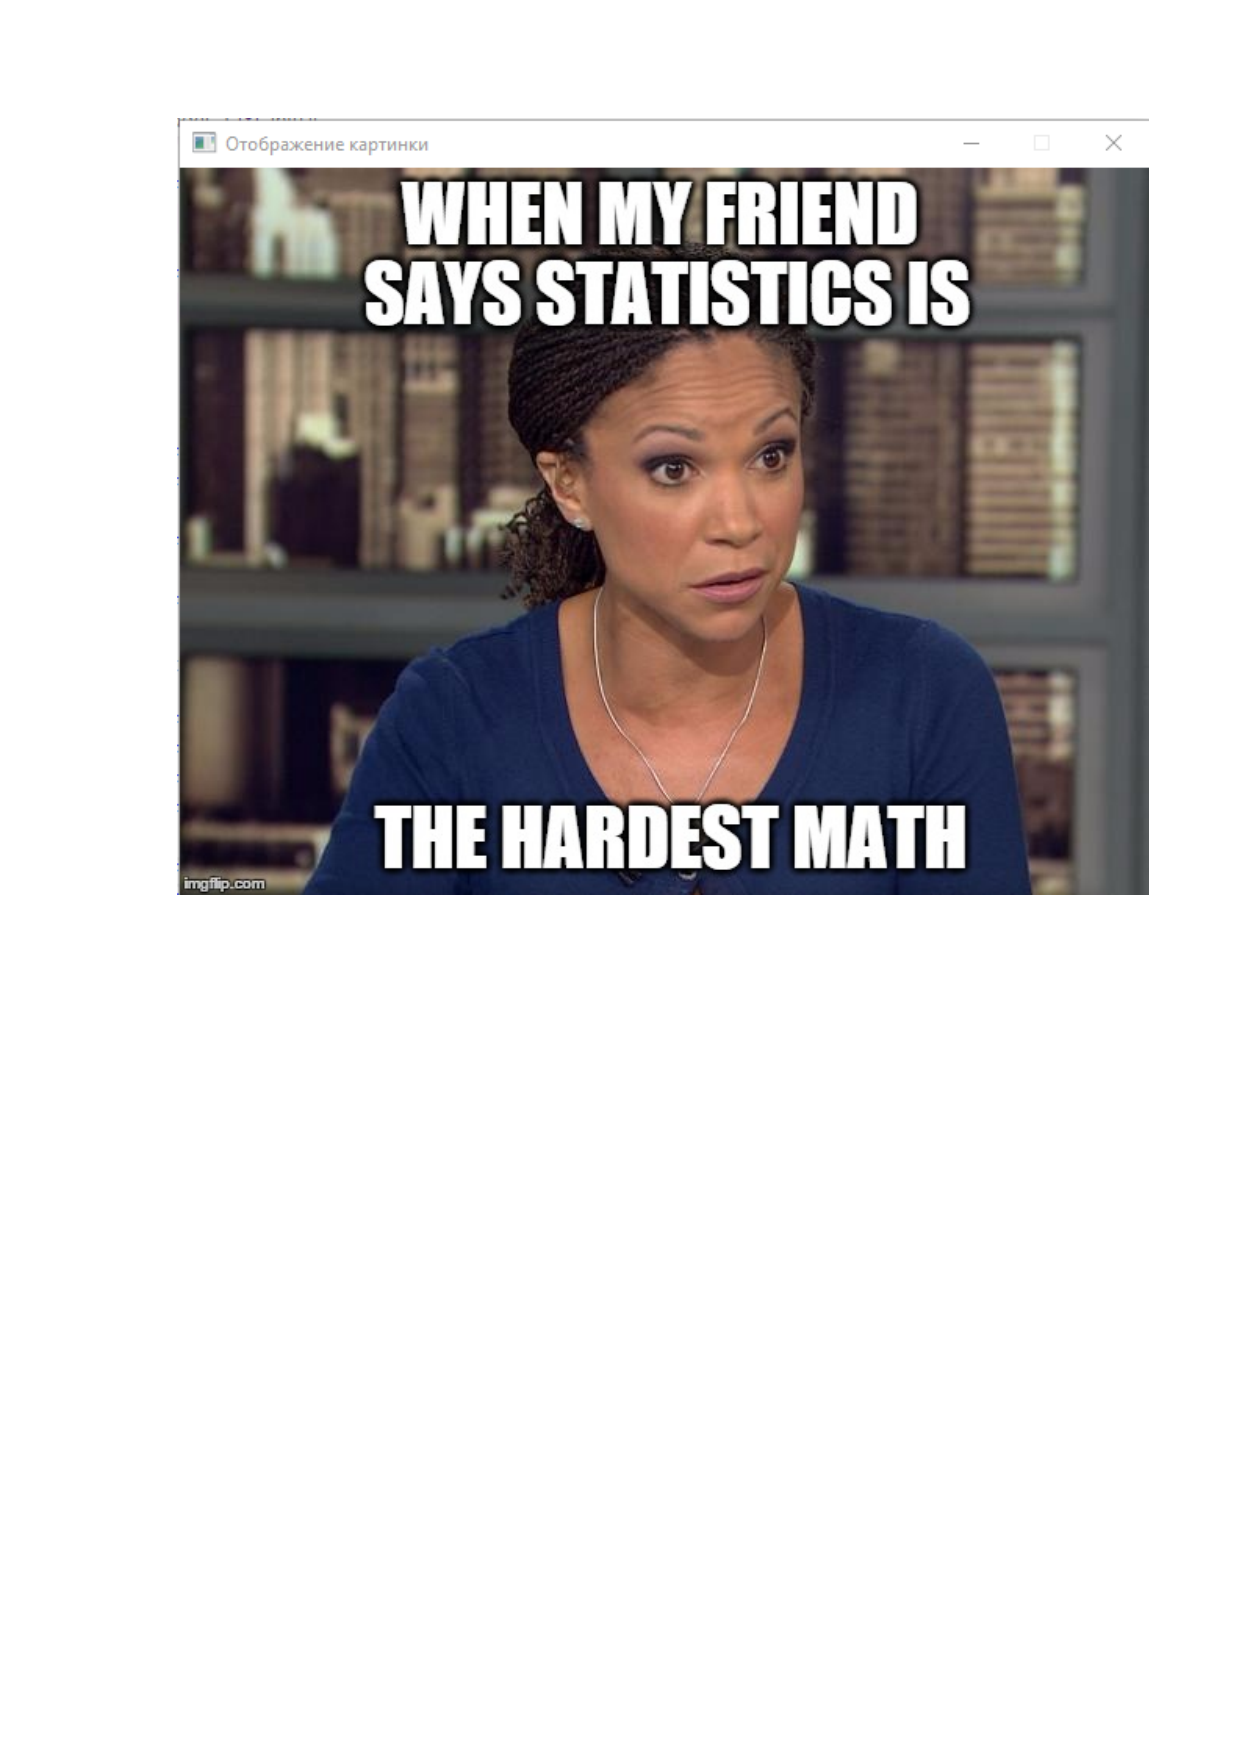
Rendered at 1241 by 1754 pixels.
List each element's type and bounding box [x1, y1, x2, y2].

picture [177, 118, 1149, 895]
